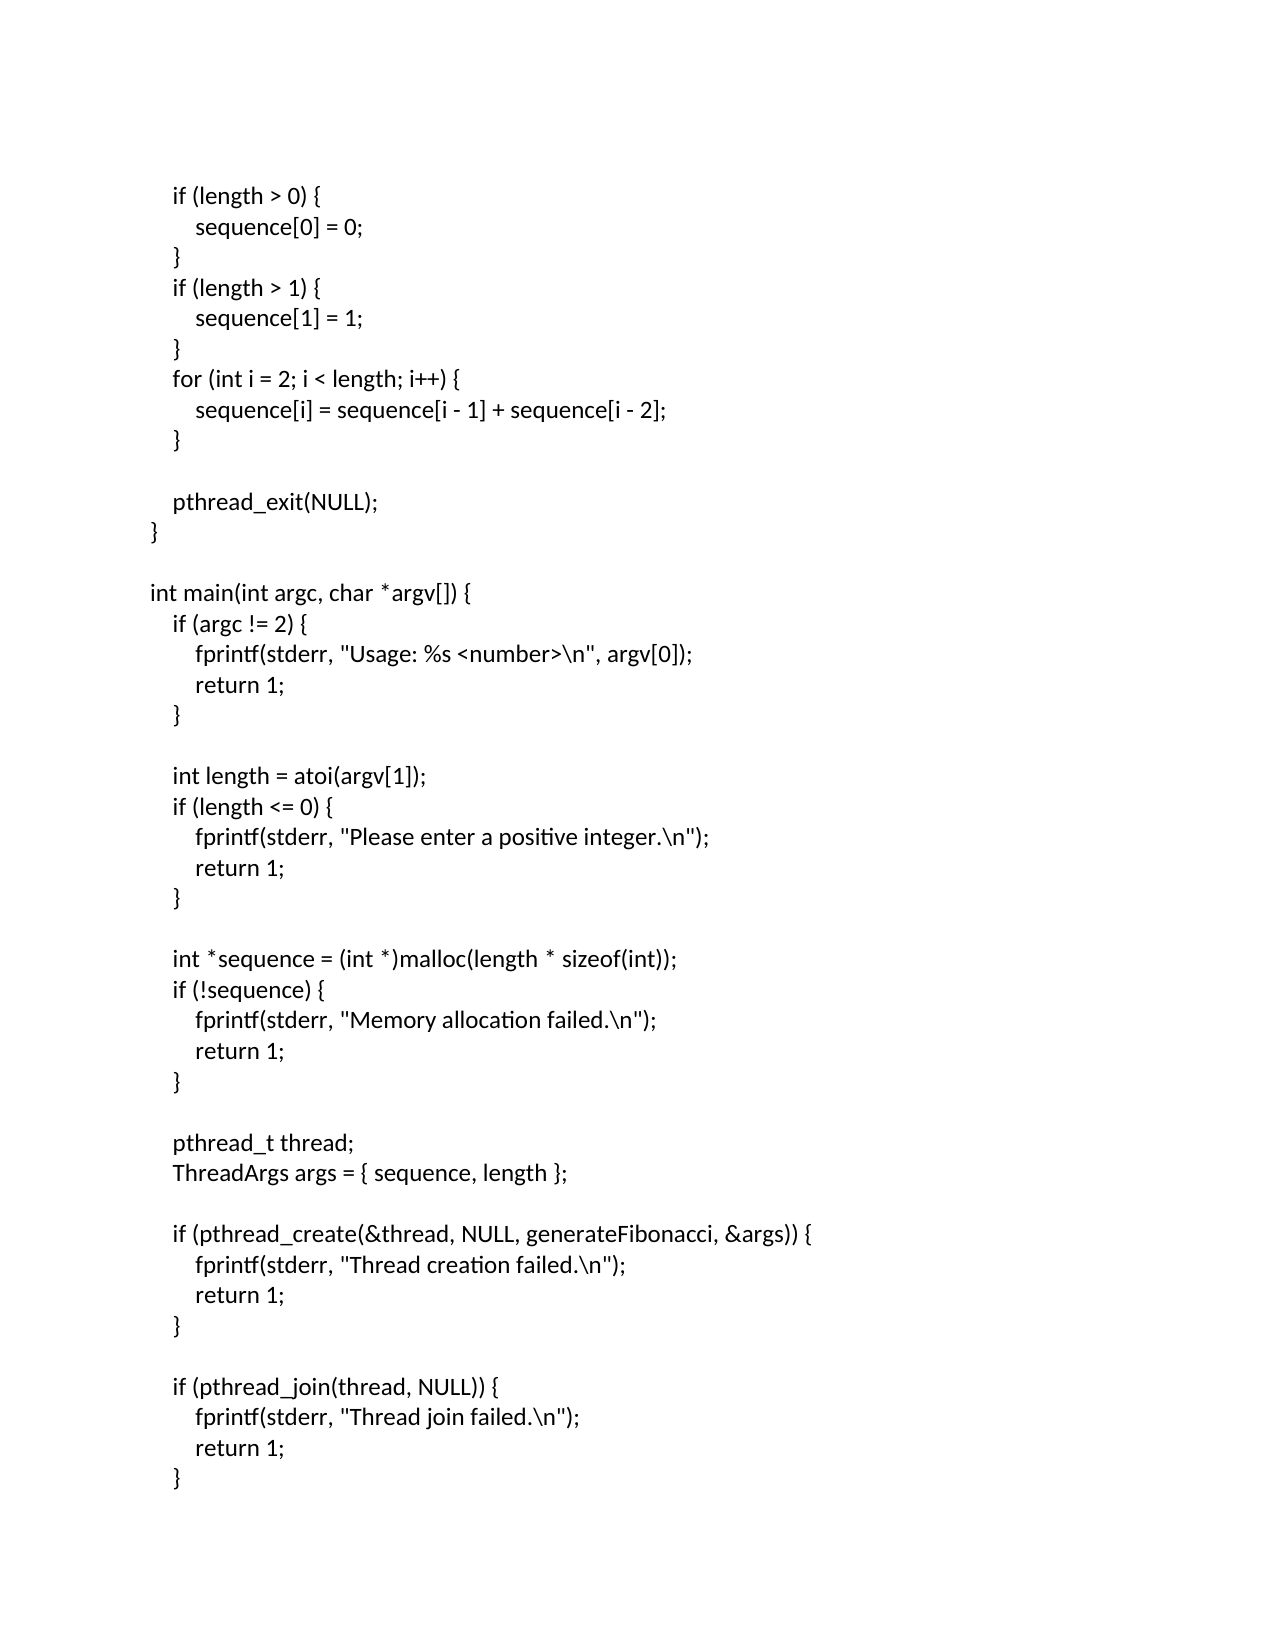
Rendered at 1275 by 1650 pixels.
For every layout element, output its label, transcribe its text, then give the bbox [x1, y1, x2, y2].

text if (length <= 0) { [150, 791, 1125, 821]
text ThreadArgs args = { sequence, length }; [150, 1157, 1125, 1188]
text } [150, 242, 1125, 272]
text if (!sequence) { [150, 974, 1125, 1004]
text return 1; [150, 852, 1125, 882]
text sequence[i] = sequence[i - 1] + sequence[i - 2]; [150, 394, 1125, 425]
text pthread_t thread; [150, 1127, 1125, 1157]
text sequence[0] = 0; [150, 211, 1125, 242]
text } [150, 1066, 1125, 1096]
text } [150, 699, 1125, 730]
text pthread_exit(NULL); [150, 486, 1125, 516]
text if (pthread_join(thread, NULL)) { [150, 1371, 1125, 1401]
text fprintf(stderr, "Usage: %s <number>\n", argv[0]); [150, 638, 1125, 669]
text int length = atoi(argv[1]); [150, 760, 1125, 791]
text fprintf(stderr, "Memory allocation failed.\n"); [150, 1004, 1125, 1035]
text int *sequence = (int *)malloc(length * sizeof(int)); [150, 943, 1125, 974]
text return 1; [150, 1035, 1125, 1066]
text fprintf(stderr, "Thread creation failed.\n"); [150, 1249, 1125, 1279]
text } [150, 1462, 1125, 1493]
text fprintf(stderr, "Thread join failed.\n"); [150, 1401, 1125, 1432]
text return 1; [150, 1432, 1125, 1462]
text } [150, 1310, 1125, 1340]
text for (int i = 2; i < length; i++) { [150, 364, 1125, 394]
text sequence[1] = 1; [150, 303, 1125, 333]
text } [150, 425, 1125, 455]
text } [150, 333, 1125, 364]
text return 1; [150, 1279, 1125, 1310]
text if (length > 0) { [150, 181, 1125, 211]
text } [150, 516, 1125, 547]
text return 1; [150, 669, 1125, 699]
text if (length > 1) { [150, 272, 1125, 303]
text int main(int argc, char *argv[]) { [150, 577, 1125, 608]
text } [150, 882, 1125, 913]
text if (pthread_create(&thread, NULL, generateFibonacci, &args)) { [150, 1218, 1125, 1249]
text fprintf(stderr, "Please enter a positive integer.\n"); [150, 821, 1125, 852]
text if (argc != 2) { [150, 608, 1125, 638]
